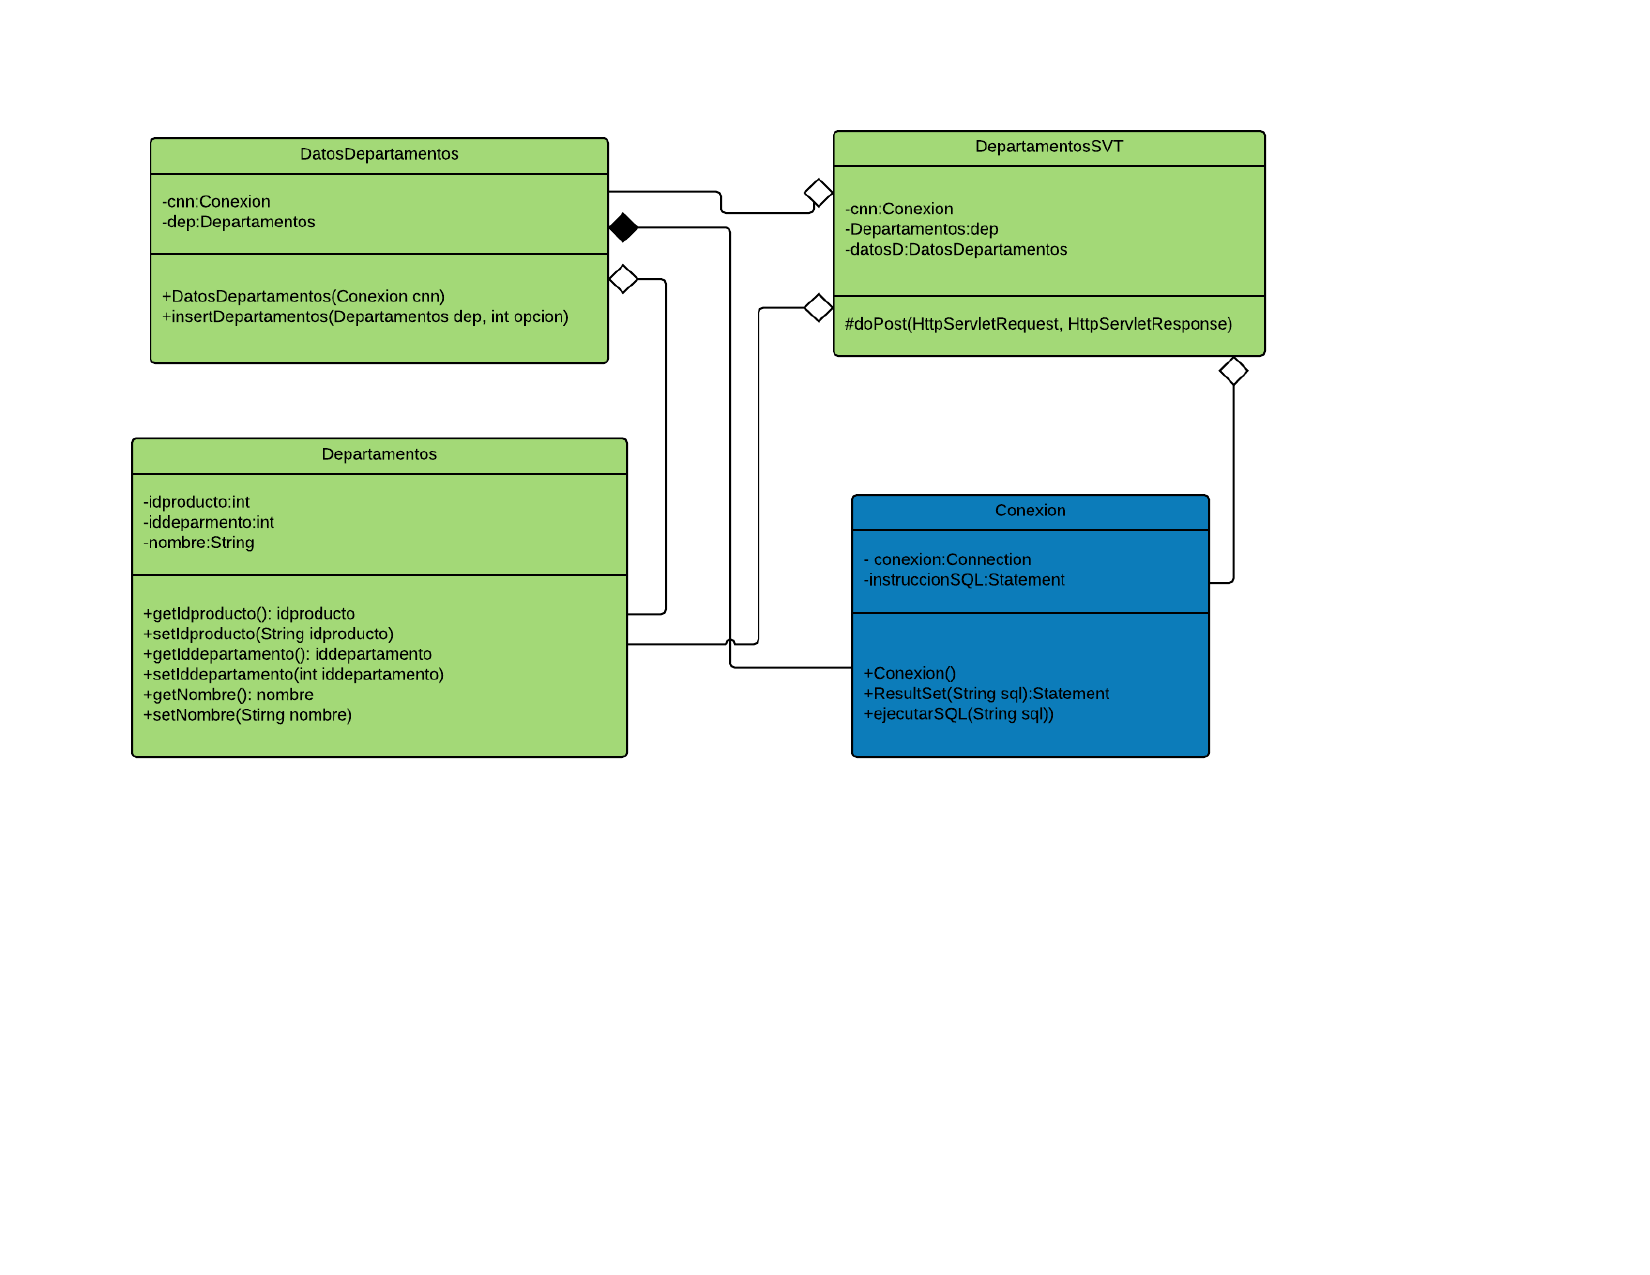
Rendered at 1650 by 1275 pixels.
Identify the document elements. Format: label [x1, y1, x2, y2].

picture [75, 75, 1350, 1200]
